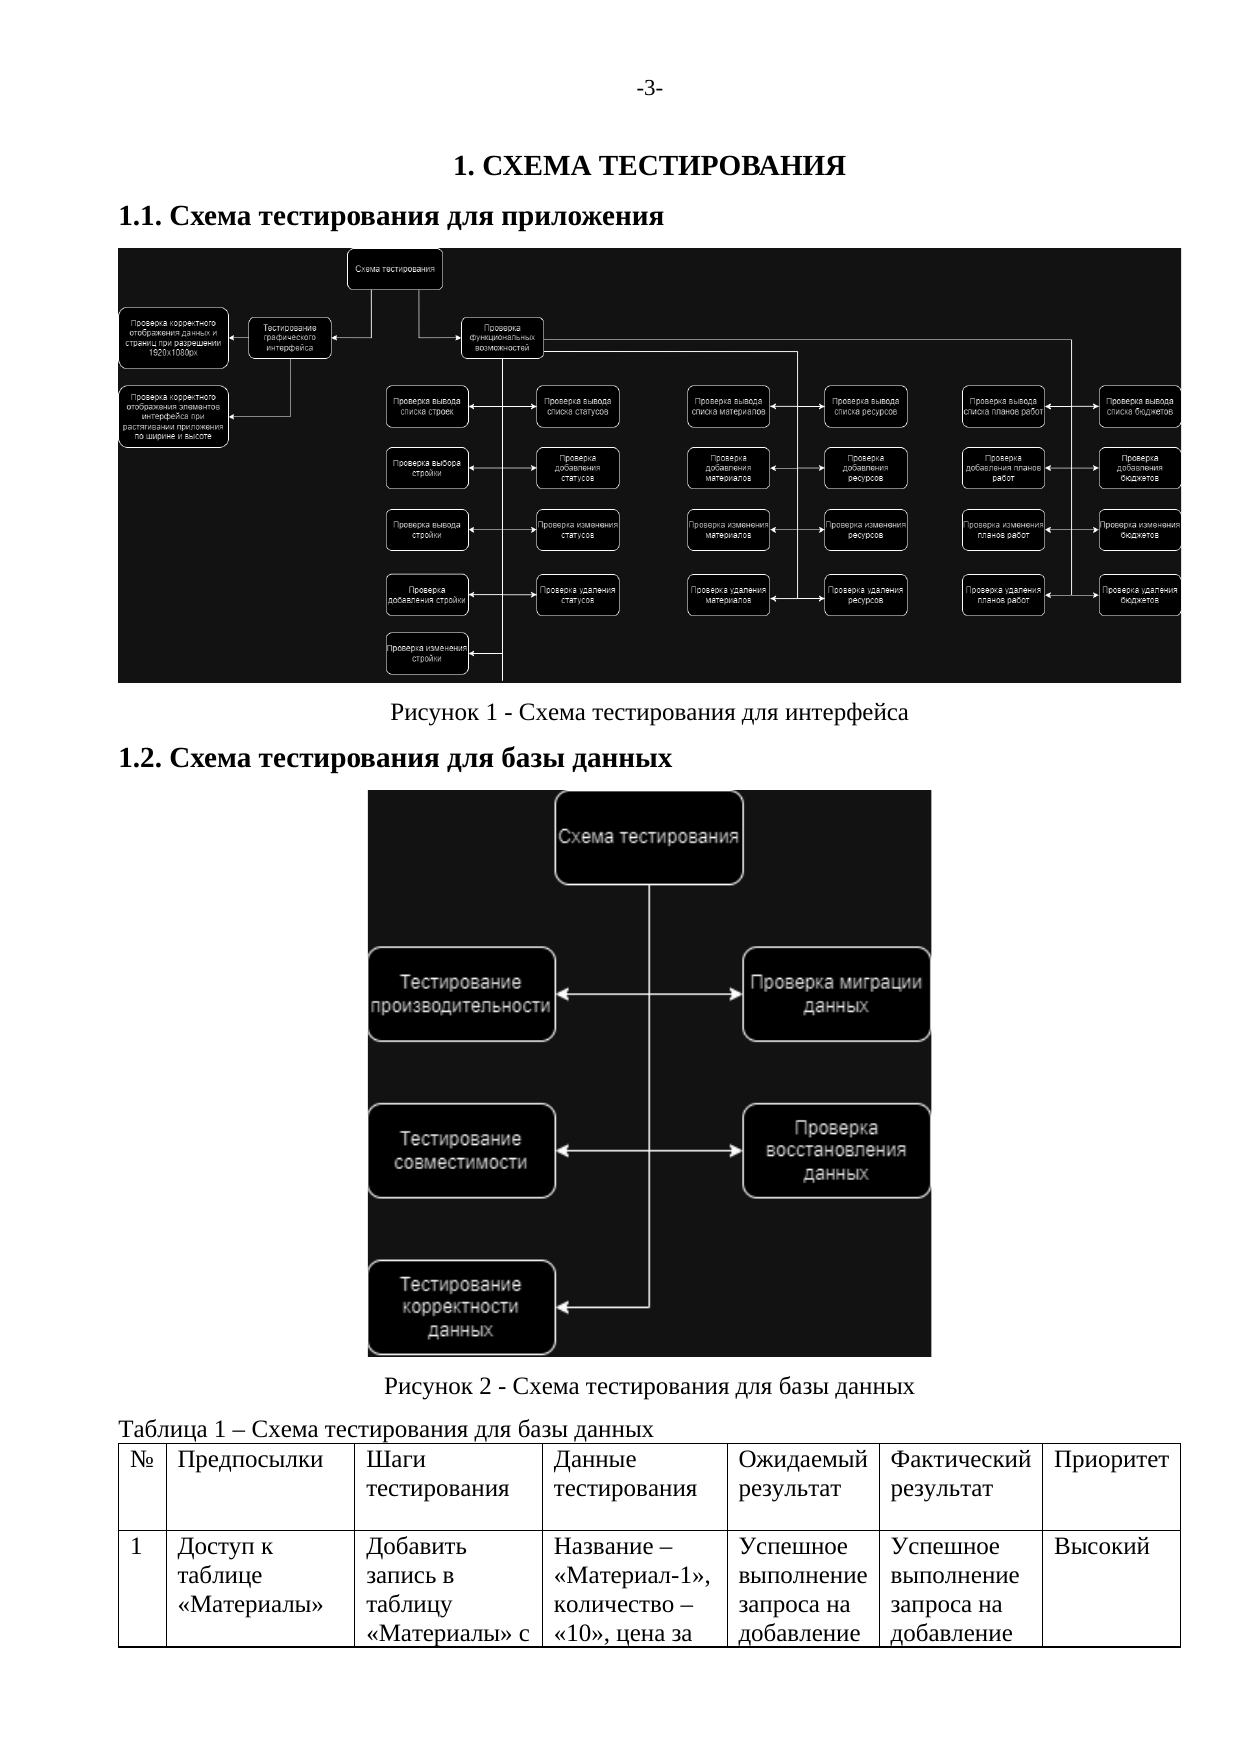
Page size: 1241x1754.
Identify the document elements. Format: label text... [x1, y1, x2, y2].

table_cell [728, 1531, 879, 1646]
table_header Ожидаемый результат [728, 1444, 879, 1530]
table_header Предпосылки [167, 1444, 354, 1530]
text Рисунок 2 - Схема тестирования для базы данных [118, 1371, 1181, 1400]
list Схема тестирования [118, 148, 1181, 181]
table_cell Высокий [1043, 1531, 1180, 1646]
text Схема тестирования для приложения [118, 198, 1181, 232]
text Рисунок 1 - Схема тестирования для интерфейса [118, 697, 1181, 726]
table_cell 1 [119, 1531, 166, 1646]
table_header Фактический результат [880, 1444, 1042, 1530]
table_header Приоритет [1043, 1444, 1180, 1530]
table_header № [119, 1444, 166, 1530]
text Схема тестирования для базы данных [118, 740, 1181, 774]
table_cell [880, 1531, 1042, 1646]
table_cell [167, 1531, 354, 1646]
table_header Данные тестирования [543, 1444, 727, 1530]
list Схема тестирования для базы данных [118, 1414, 1181, 1443]
table_header Шаги тестирования [355, 1444, 542, 1530]
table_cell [355, 1531, 542, 1646]
picture [118, 248, 1182, 683]
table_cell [543, 1531, 727, 1646]
picture [367, 790, 932, 1357]
